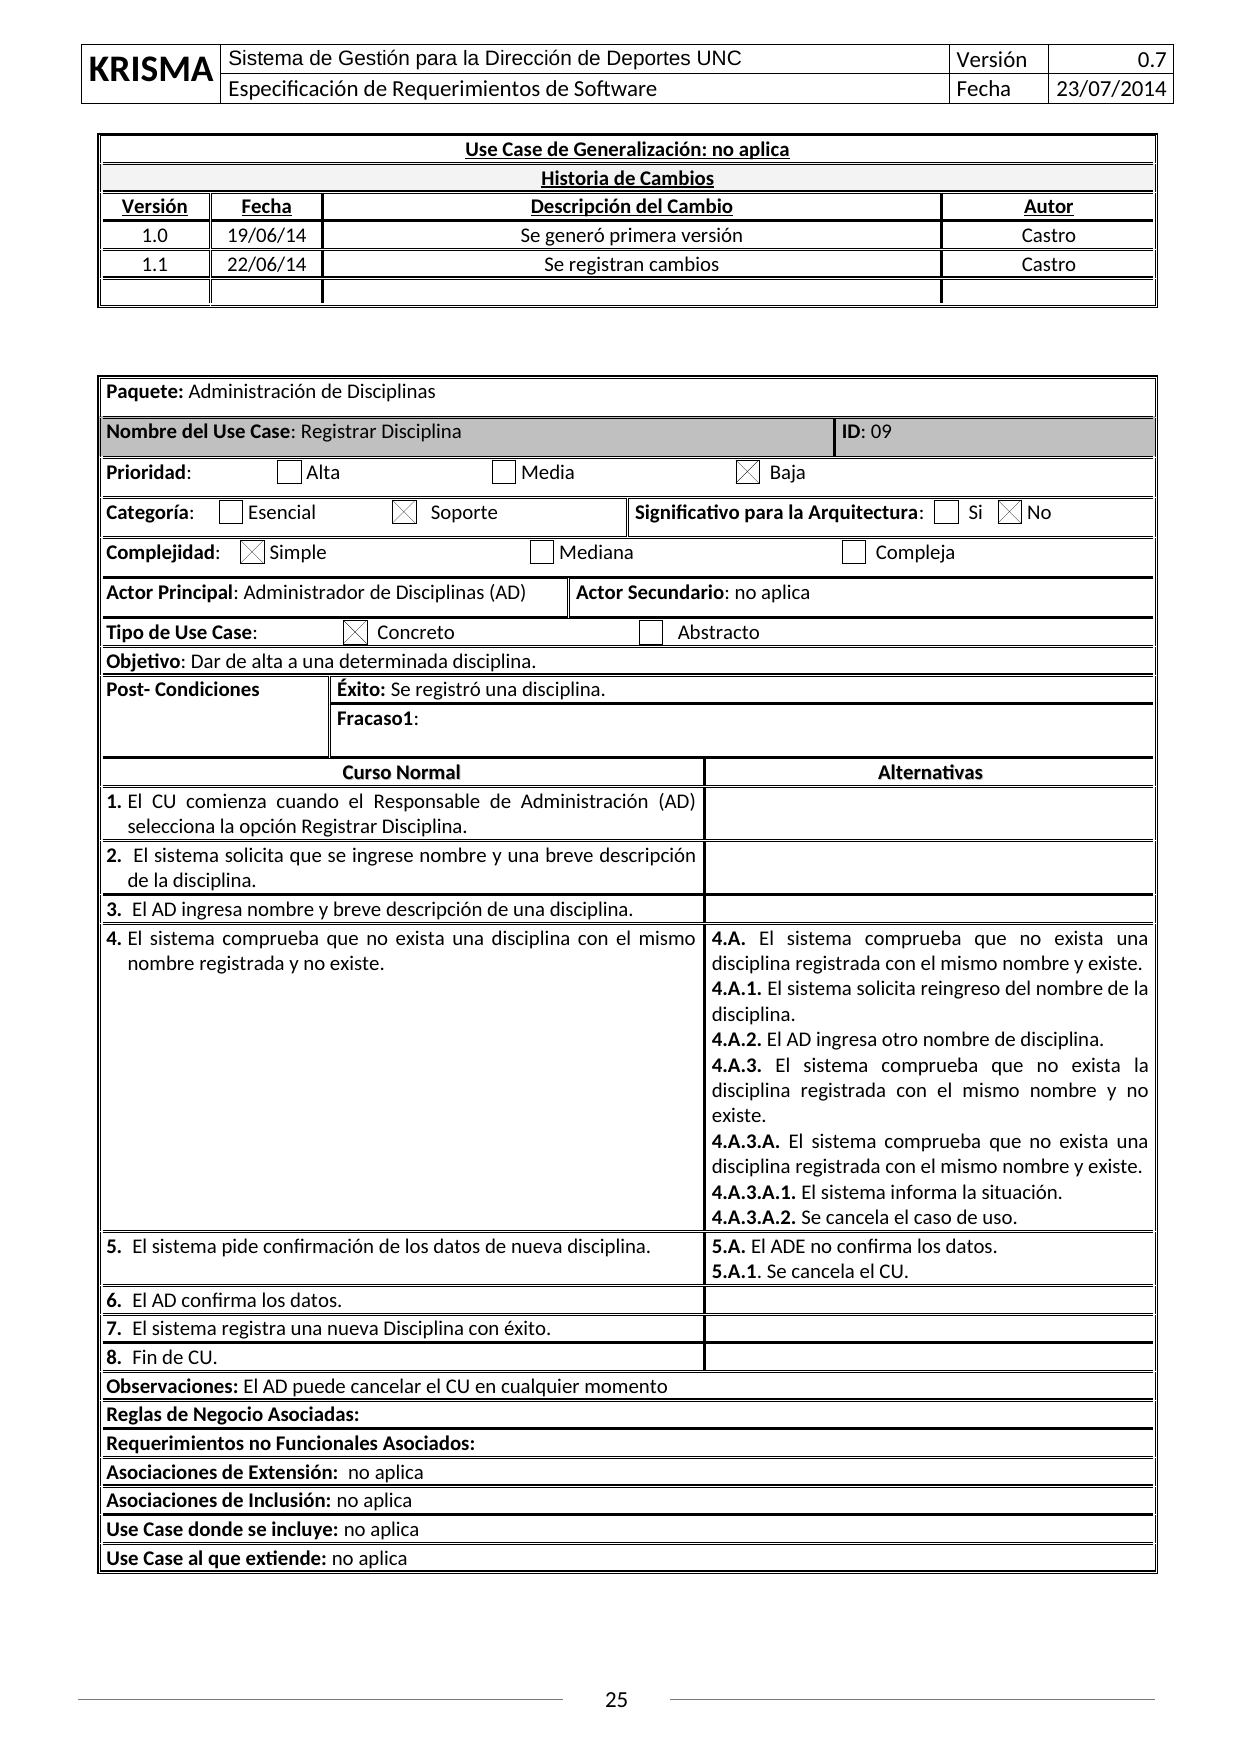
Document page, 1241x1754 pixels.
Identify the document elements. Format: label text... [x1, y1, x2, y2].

table_cell El sistema pide confirmación de los datos de nueva disciplina. [99, 1230, 704, 1284]
table_cell ID: 09 [834, 416, 1156, 456]
table_cell 19/06/14 [212, 222, 321, 247]
table_cell 1.1 [101, 248, 209, 276]
table_cell Categoría: Esencial Soporte [99, 496, 627, 536]
table_cell 22/06/14 [212, 251, 321, 276]
table_cell Actor Secundario: no aplica [570, 576, 1155, 616]
table_cell Castro [943, 219, 1155, 247]
table_cell Reglas de Negocio Asociadas: [101, 1398, 1155, 1427]
table_cell El AD ingresa nombre y breve descripción de una disciplina. [99, 893, 703, 921]
table_cell [211, 280, 322, 305]
table_cell Fecha [212, 194, 321, 219]
table_cell Objetivo: Dar de alta a una determinada disciplina. [99, 645, 1156, 673]
table_cell Historia de Cambios [99, 162, 1156, 190]
table_cell Use Case al que extiende: no aplica [99, 1542, 1156, 1570]
table_cell El sistema registra una nueva Disciplina con éxito. [101, 1313, 703, 1341]
table_cell Significativo para la Arquitectura: Si No [628, 496, 1156, 536]
table_cell [322, 280, 941, 305]
table_cell Se generó primera versión [324, 222, 940, 247]
table_cell [704, 839, 1156, 893]
table_cell Éxito: Se registró una disciplina. [331, 673, 1155, 702]
table_cell 5.A. El ADE no confirma los datos. 5.A.1. Se cancela el CU. [704, 1230, 1156, 1284]
table_cell Curso Normal [101, 756, 703, 785]
table_cell El CU comienza cuando el Responsable de Administración (AD) selecciona la opción Registrar Disciplina. [99, 785, 704, 839]
table_cell Use Case donde se incluye: no aplica [99, 1513, 1156, 1542]
table_cell Tipo de Use Case: Concreto Abstracto [101, 616, 1155, 645]
table_cell Castro [943, 248, 1155, 276]
table_cell [704, 1284, 1156, 1312]
table_cell Se registran cambios [324, 251, 940, 276]
table_cell [704, 785, 1156, 839]
table_cell Autor [943, 190, 1155, 219]
table_cell Nombre del Use Case: Registrar Disciplina [99, 416, 834, 456]
table_cell Actor Principal: Administrador de Disciplinas (AD) [101, 576, 567, 616]
table_cell [706, 893, 1156, 921]
table_cell Requerimientos no Funcionales Asociados: [101, 1427, 1155, 1456]
table_cell Alternativas [706, 756, 1155, 785]
table_cell Use Case de Generalización: no aplica [101, 136, 1155, 162]
table_cell Versión [101, 190, 209, 219]
table_cell [706, 1313, 1155, 1341]
table_cell Observaciones: El AD puede cancelar el CU en cualquier momento [99, 1370, 1156, 1398]
table_cell [101, 276, 211, 305]
table_header Paquete: Administración de Disciplinas [101, 379, 1155, 416]
table_cell [941, 276, 1155, 305]
table_cell Fin de CU. [101, 1341, 703, 1370]
table_cell Complejidad: Simple Mediana Compleja [99, 536, 1156, 576]
table_cell 1.0 [101, 219, 209, 247]
table_cell El AD confirma los datos. [99, 1284, 704, 1312]
table_cell El sistema solicita que se ingrese nombre y una breve descripción de la disciplina. [99, 839, 704, 893]
table_cell Asociaciones de Inclusión: no aplica [101, 1484, 1155, 1513]
table_cell Asociaciones de Extensión: no aplica [99, 1456, 1156, 1484]
table_cell Post- Condiciones [101, 673, 328, 756]
table_cell Fracaso1: [331, 702, 1155, 756]
table_cell 4.A. El sistema comprueba que no exista una disciplina registrada con el mismo nombre y existe. 4.A.1. El sistema solicita reingreso del nombre de la disciplina. 4.A.2. El AD ingresa otro nombre de disciplina. 4.A.3. El sistema comprueba que no exista la disciplina registrada con el mismo nombre y no existe. 4.A.3.A. El sistema comprueba que no exista una disciplina registrada con el mismo nombre y existe. 4.A.3.A.1. El sistema informa la situación. 4.A.3.A.2. Se cancela el caso de uso. [706, 921, 1155, 1230]
table_cell Descripción del Cambio [324, 194, 940, 219]
table_cell [706, 1341, 1155, 1370]
table_cell El sistema comprueba que no exista una disciplina con el mismo nombre registrada y no existe. [101, 921, 703, 1230]
table_cell Prioridad: Alta Media Baja [99, 456, 1156, 496]
